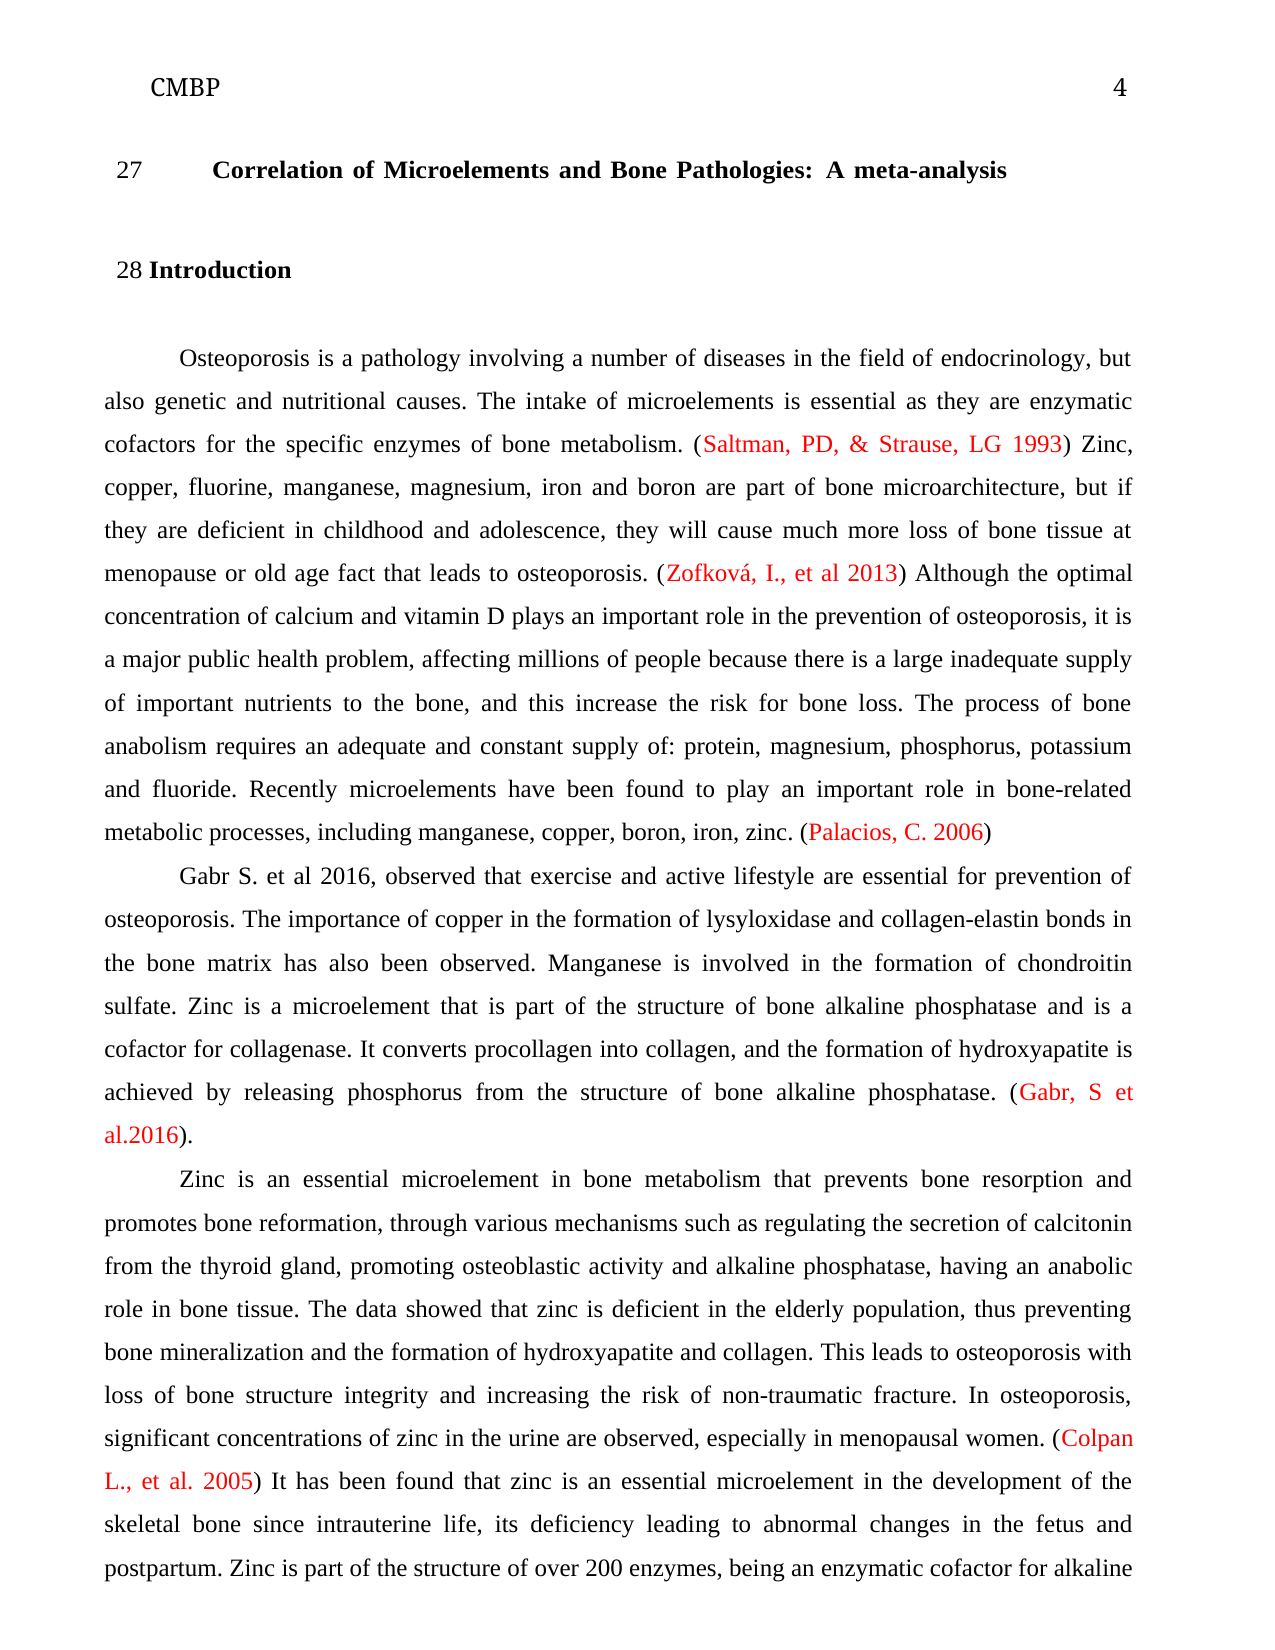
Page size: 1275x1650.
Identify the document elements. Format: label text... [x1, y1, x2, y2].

subtitle 27 Correlation of Microelements and Bone Pathologies: A meta-analysis [116, 155, 1133, 184]
text Osteoporosis is a pathology involving a number of diseases in the field of endocrinology, but also genetic and nutritional causes. The intake of microelements is essential as they are enzymatic cofactors for the specific enzymes of bone metabolism. (Saltman, PD, & Strause, LG 1993) Zinc, copper, fluorine, manganese, magnesium, iron and boron are part of bone microarchitecture, but if they are deficient in childhood and adolescence, they will cause much more loss of bone tissue at menopause or old age fact that leads to osteoporosis. (Zofková, I., et al 2013) Although the optimal concentration of calcium and vitamin D plays an important role in the prevention of osteoporosis, it is a major public health problem, affecting millions of people because there is a large inadequate supply of important nutrients to the bone, and this increase the risk for bone loss. The process of bone anabolism requires an adequate and constant supply of: protein, magnesium, phosphorus, potassium and fluoride. Recently microelements have been found to play an important role in bone-related metabolic processes, including manganese, copper, boron, iron, zinc. (Palacios, C. 2006) [104, 343, 1133, 846]
text Gabr S. et al 2016, observed that exercise and active lifestyle are essential for prevention of osteoporosis. The importance of copper in the formation of lysyloxidase and collagen-elastin bonds in the bone matrix has also been observed. Manganese is involved in the formation of chondroitin sulfate. Zinc is a microelement that is part of the structure of bone alkaline phosphatase and is a cofactor for collagenase. It converts procollagen into collagen, and the formation of hydroxyapatite is achieved by releasing phosphorus from the structure of bone alkaline phosphatase. (Gabr, S et al.2016). [104, 861, 1133, 1149]
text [104, 1164, 1133, 1581]
text 28 Introduction [116, 255, 1133, 284]
